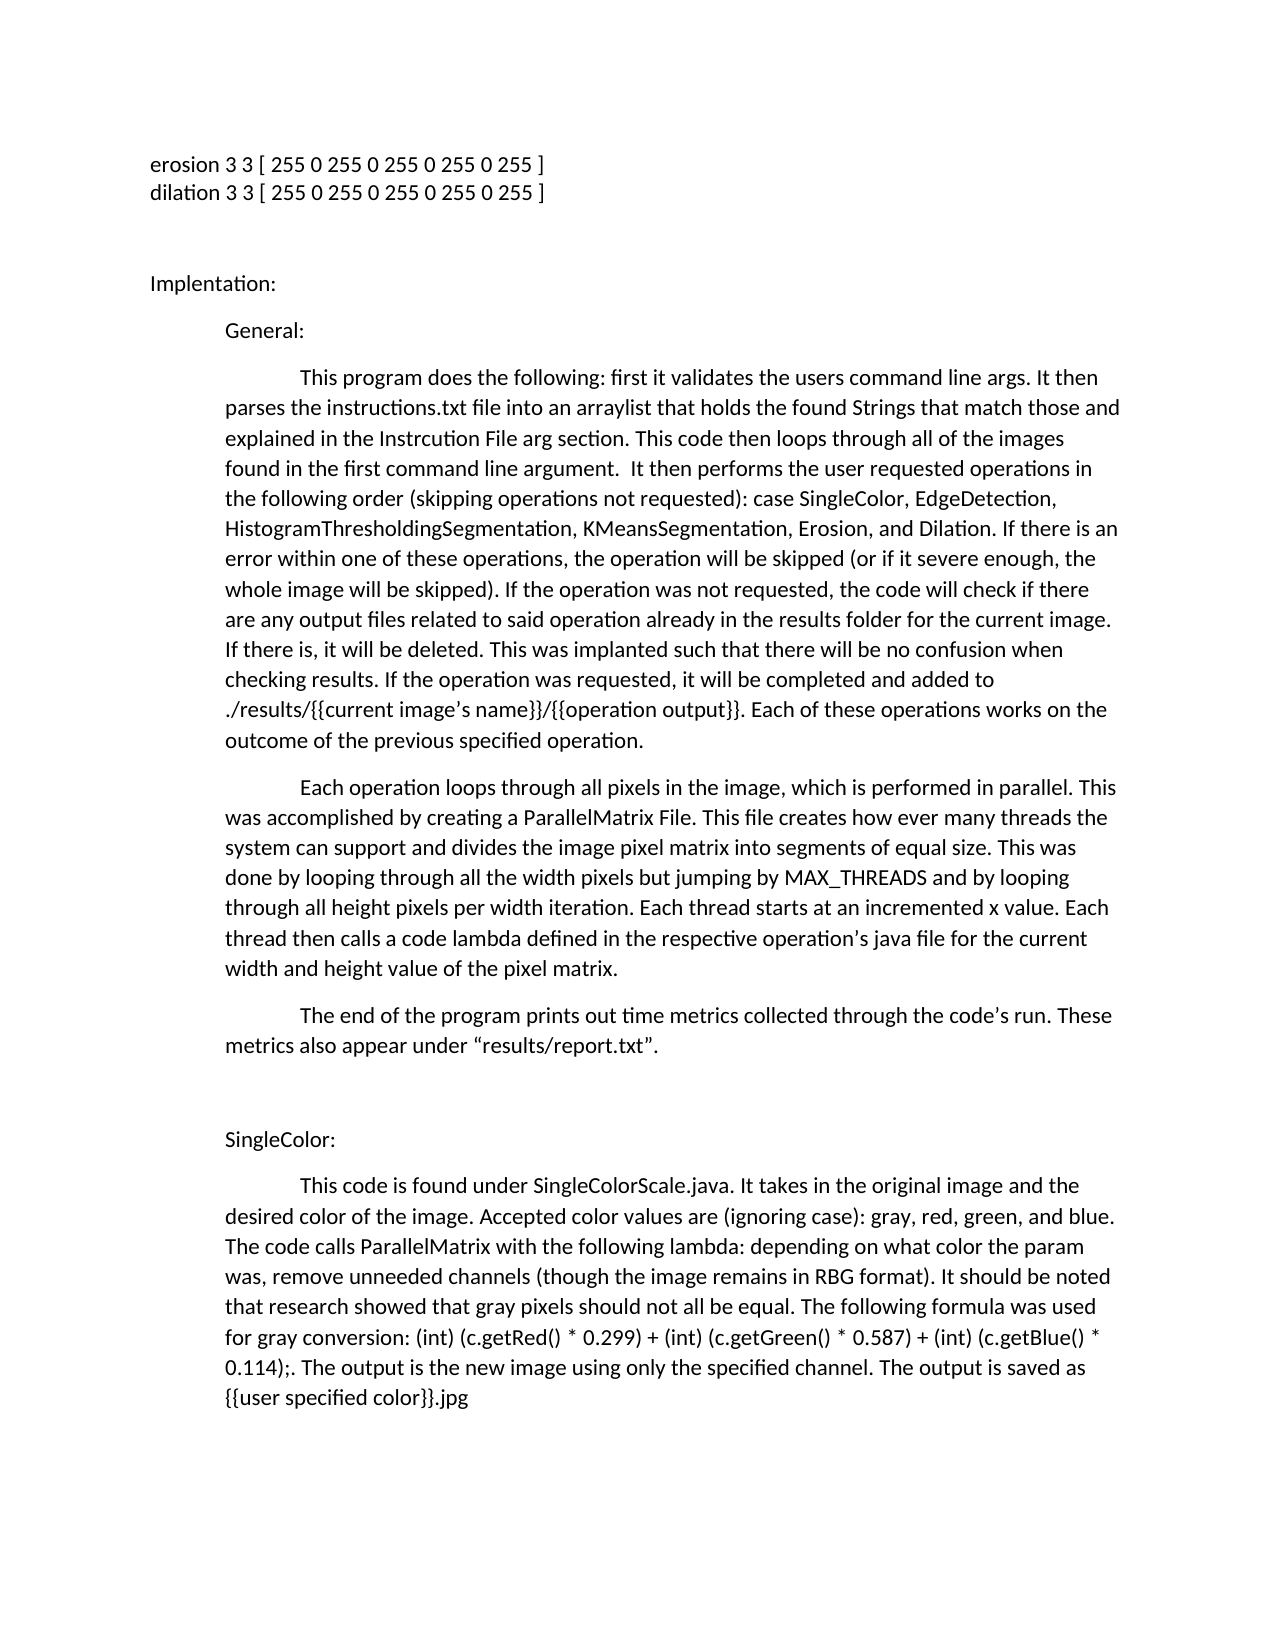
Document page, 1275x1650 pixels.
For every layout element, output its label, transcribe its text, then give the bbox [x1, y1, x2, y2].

text The end of the program prints out time metrics collected through the code’s run. These metrics also appear under “results/report.txt”. [225, 1001, 1125, 1059]
text Each operation loops through all pixels in the image, which is performed in parallel. This was accomplished by creating a ParallelMatrix File. This file creates how ever many threads the system can support and divides the image pixel matrix into segments of equal size. This was done by looping through all the width pixels but jumping by MAX_THREADS and by looping through all height pixels per width iteration. Each thread starts at an incremented x value. Each thread then calls a code lambda defined in the respective operation’s java file for the current width and height value of the pixel matrix. [225, 773, 1125, 982]
text SingleColor: [225, 1125, 1125, 1153]
text This program does the following: first it validates the users command line args. It then parses the instructions.txt file into an arraylist that holds the found Strings that match those and explained in the Instrcution File arg section. This code then loops through all of the images found in the first command line argument. It then performs the user requested operations in the following order (skipping operations not requested): case SingleColor, EdgeDetection, HistogramThresholdingSegmentation, KMeansSegmentation, Erosion, and Dilation. If there is an error within one of these operations, the operation will be skipped (or if it severe enough, the whole image will be skipped). If the operation was not requested, the code will check if there are any output files related to said operation already in the results folder for the current image. If there is, it will be deleted. This was implanted such that there will be no confusion when checking results. If the operation was requested, it will be completed and added to ./results/{{current image’s name}}/{{operation output}}. Each of these operations works on the outcome of the previous specified operation. [225, 363, 1125, 754]
text Implentation: [150, 269, 1125, 298]
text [150, 150, 1125, 206]
text General: [150, 316, 1125, 344]
text This code is found under SingleColorScale.java. It takes in the original image and the desired color of the image. Accepted color values are (ignoring case): gray, red, green, and blue. The code calls ParallelMatrix with the following lambda: depending on what color the param was, remove unneeded channels (though the image remains in RBG format). It should be noted that research showed that gray pixels should not all be equal. The following formula was used for gray conversion: (int) (c.getRed() * 0.299) + (int) (c.getGreen() * 0.587) + (int) (c.getBlue() * 0.114);. The output is the new image using only the specified channel. The output is saved as {{user specified color}}.jpg [225, 1172, 1125, 1411]
